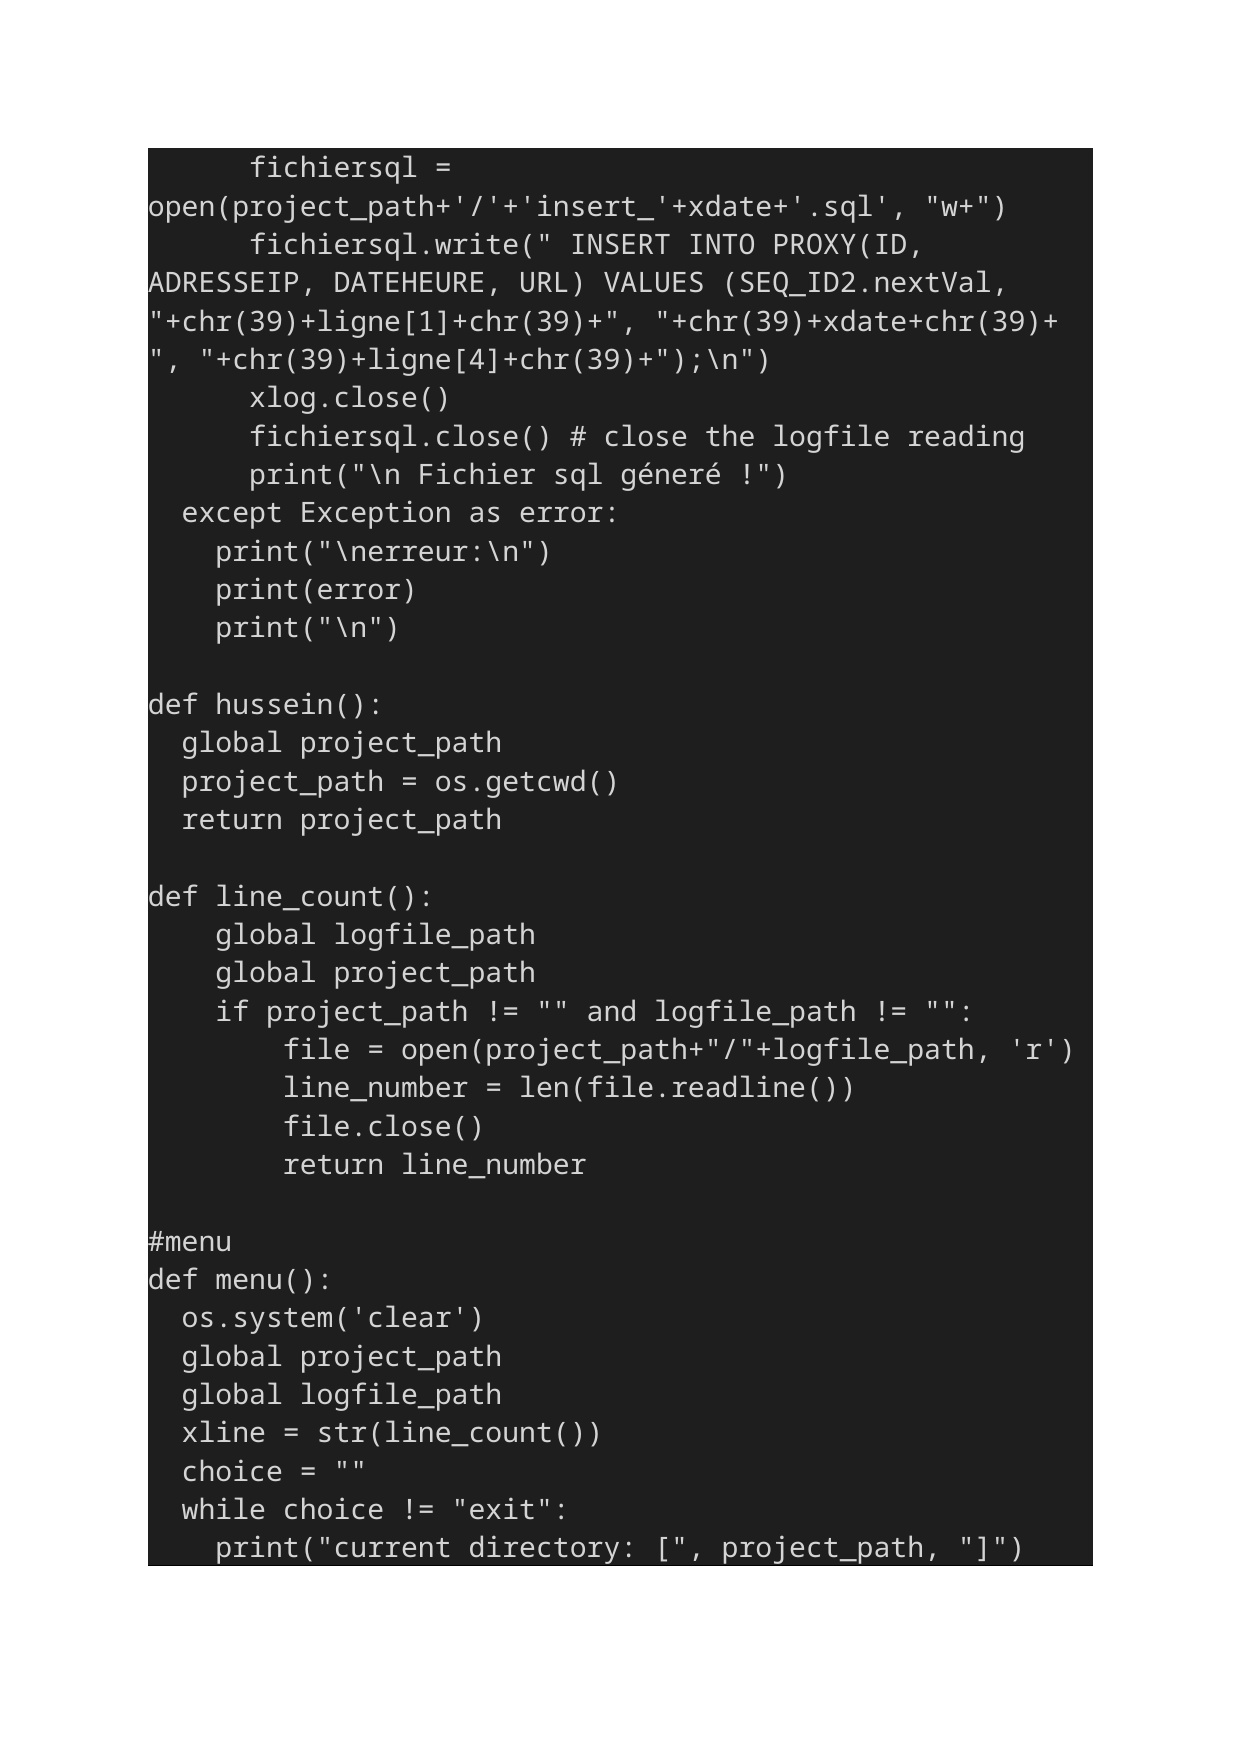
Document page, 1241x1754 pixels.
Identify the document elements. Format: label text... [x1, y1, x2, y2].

text fichiersql.close() # close the logfile reading [148, 416, 1093, 454]
text return line_number [148, 1144, 1093, 1183]
text file = open(project_path+"/"+logfile_path, 'r') [148, 1029, 1093, 1068]
text print("\n Fichier sql géneré !") [148, 454, 1093, 493]
text print("current directory: [", project_path, "]") [148, 1528, 1093, 1565]
text except Exception as error: [148, 493, 1093, 531]
text print("\nerreur:\n") [148, 531, 1093, 569]
text while choice != "exit": [148, 1489, 1093, 1528]
text global logfile_path [148, 914, 1093, 953]
text if project_path != "" and logfile_path != "": [148, 991, 1093, 1029]
text print("\n") [148, 608, 1093, 646]
text global project_path [148, 1336, 1093, 1374]
text xlog.close() [148, 378, 1093, 416]
text os.system('clear') [148, 1298, 1093, 1336]
text project_path = os.getcwd() [148, 761, 1093, 799]
text global project_path [148, 723, 1093, 761]
text def hussein(): [148, 684, 1093, 723]
text def line_count(): [148, 876, 1093, 914]
text fichiersql.write(" INSERT INTO PROXY(ID, ADRESSEIP, DATEHEURE, URL) VALUES (SEQ_ID2.nextVal, "+chr(39)+ligne[1]+chr(39)+", "+chr(39)+xdate+chr(39)+ ", "+chr(39)+ligne[4]+chr(39)+");\n") [148, 224, 1093, 378]
text file.close() [148, 1106, 1093, 1144]
text global logfile_path [148, 1374, 1093, 1413]
text return project_path [148, 799, 1093, 838]
text fichiersql = open(project_path+'/'+'insert_'+xdate+'.sql', "w+") [148, 148, 1093, 224]
text choice = "" [148, 1451, 1093, 1489]
text def menu(): [148, 1259, 1093, 1298]
text line_number = len(file.readline()) [148, 1068, 1093, 1106]
text print(error) [148, 569, 1093, 608]
text xline = str(line_count()) [148, 1413, 1093, 1451]
text global project_path [148, 953, 1093, 991]
text #menu [148, 1221, 1093, 1259]
